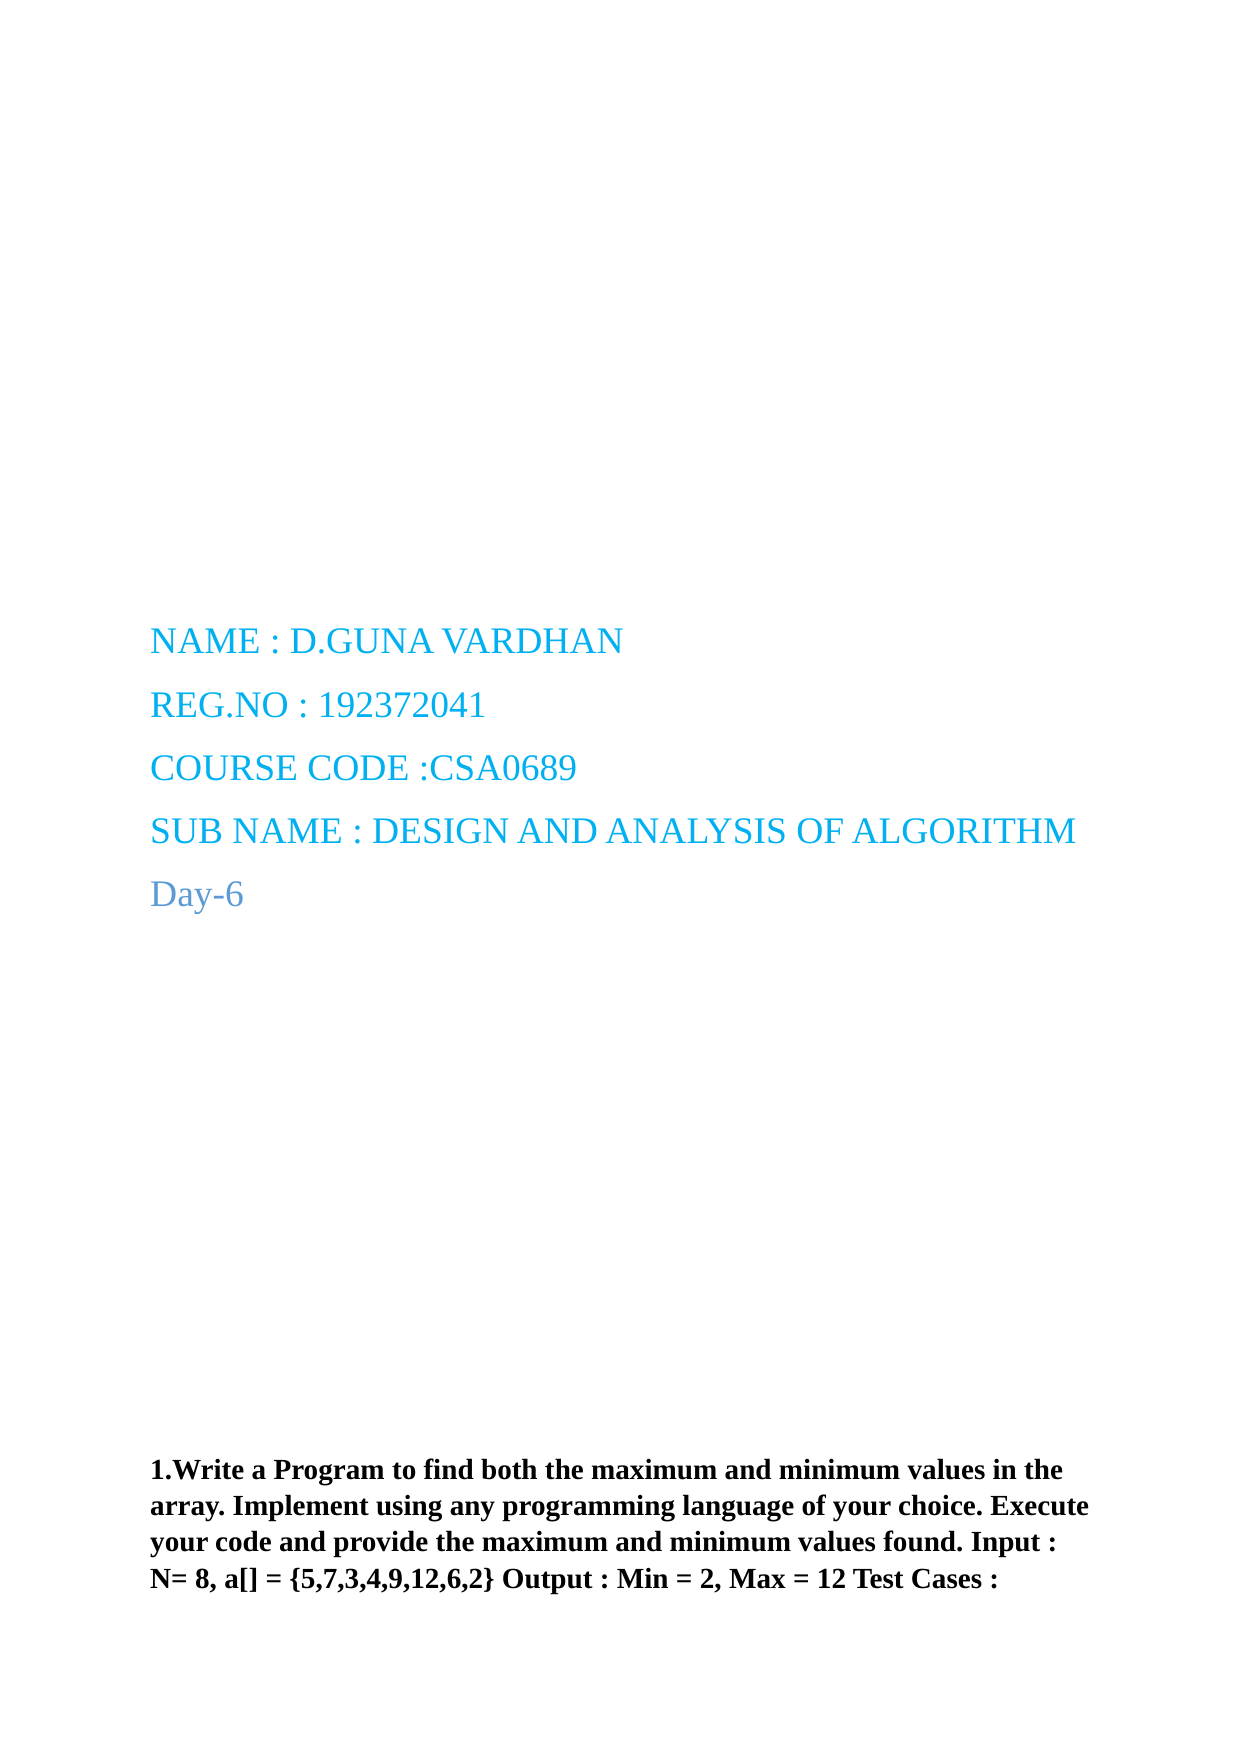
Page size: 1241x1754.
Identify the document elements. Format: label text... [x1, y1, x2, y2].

text Day-6 [150, 872, 1090, 915]
text COURSE CODE :CSA0689 [150, 745, 1090, 788]
text REG.NO : 192372041 [150, 682, 1090, 725]
text NAME : D.GUNA VARDHAN [150, 619, 1090, 662]
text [150, 1452, 1090, 1594]
text SUB NAME : DESIGN AND ANALYSIS OF ALGORITHM [150, 808, 1090, 852]
